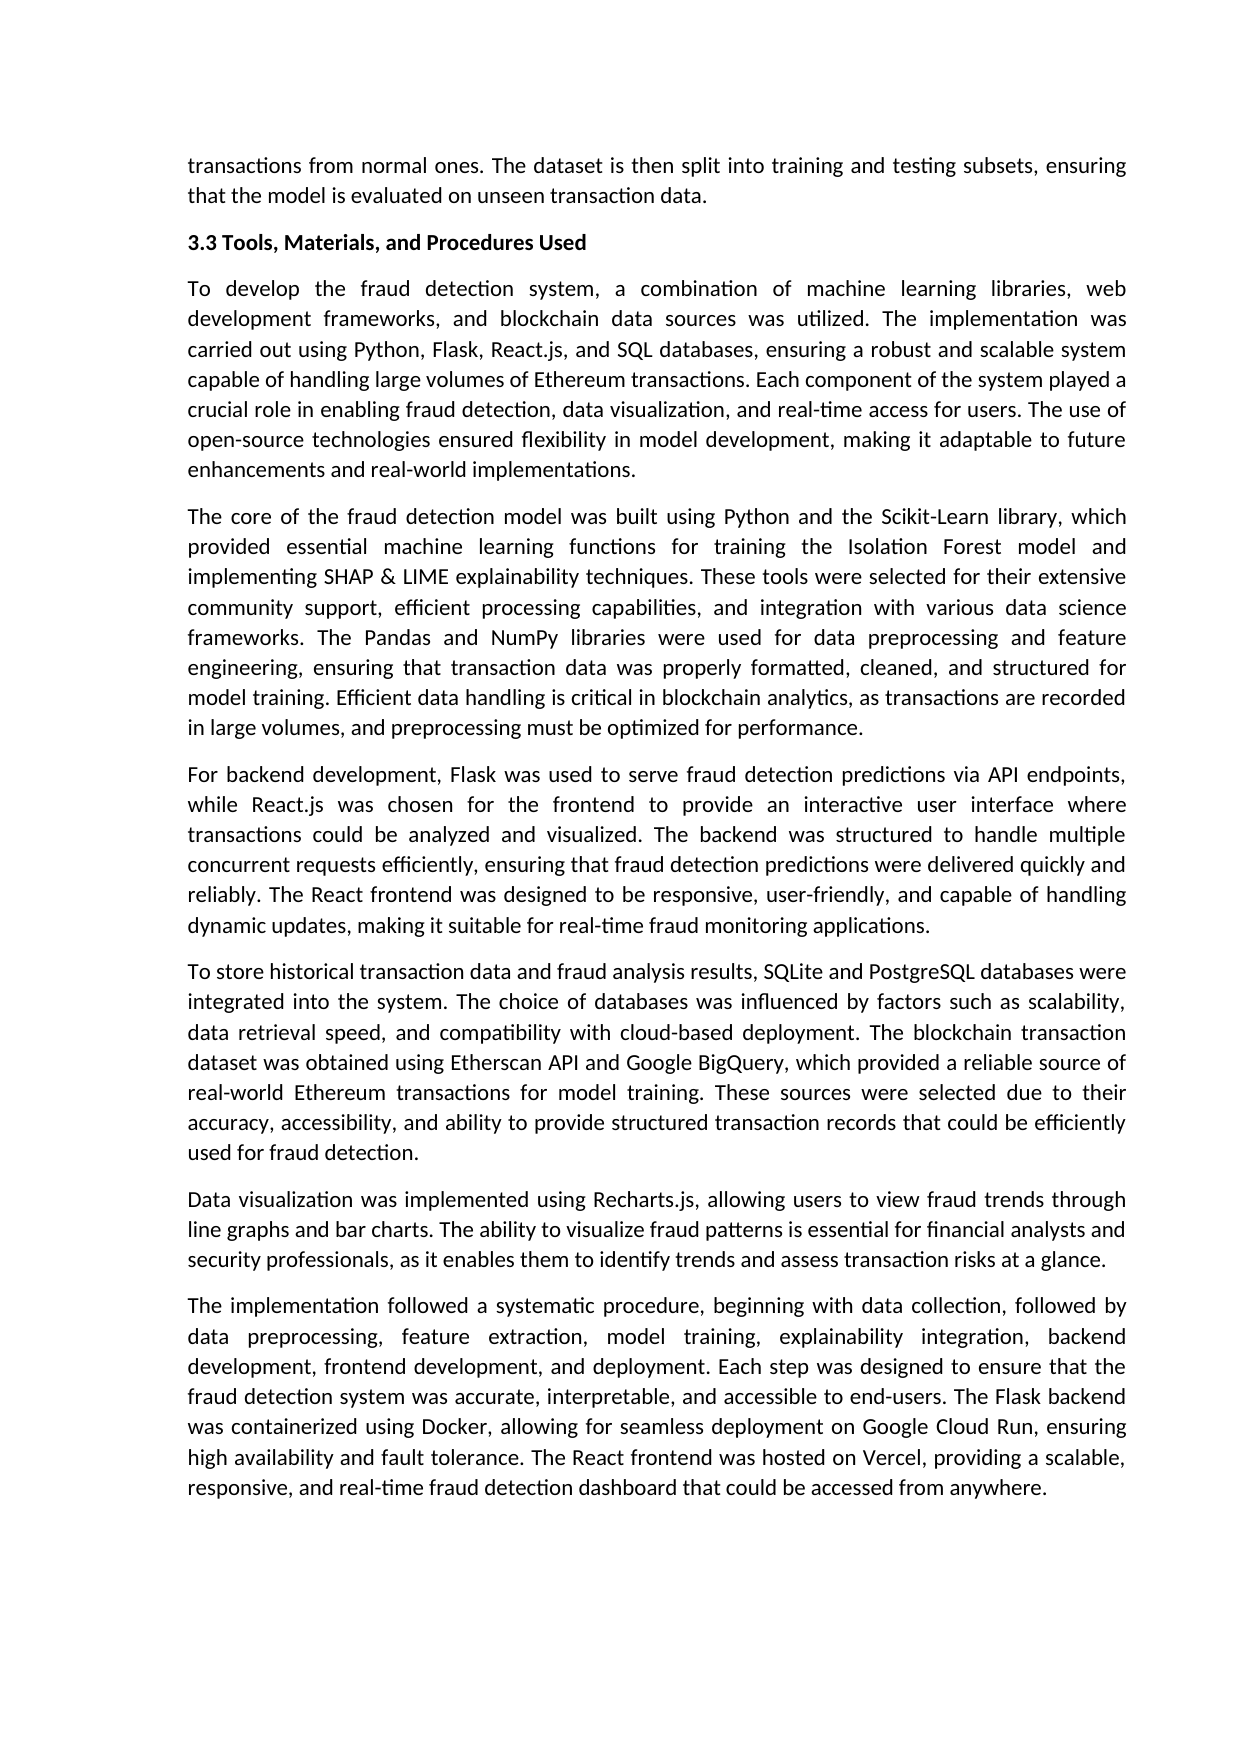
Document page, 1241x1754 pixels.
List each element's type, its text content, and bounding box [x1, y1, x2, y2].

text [187, 151, 1128, 210]
text The core of the fraud detection model was built using Python and the Scikit-Learn library, which provided essential machine learning functions for training the Isolation Forest model and implementing SHAP & LIME explainability techniques. These tools were selected for their extensive community support, efficient processing capabilities, and integration with various data science frameworks. The Pandas and NumPy libraries were used for data preprocessing and feature engineering, ensuring that transaction data was properly formatted, cleaned, and structured for model training. Efficient data handling is critical in blockchain analytics, as transactions are recorded in large volumes, and preprocessing must be optimized for performance. [187, 502, 1128, 741]
text For backend development, Flask was used to serve fraud detection predictions via API endpoints, while React.js was chosen for the frontend to provide an interactive user interface where transactions could be analyzed and visualized. The backend was structured to handle multiple concurrent requests efficiently, ensuring that fraud detection predictions were delivered quickly and reliably. The React frontend was designed to be responsive, user-friendly, and capable of handling dynamic updates, making it suitable for real-time fraud monitoring applications. [187, 760, 1128, 939]
text Data visualization was implemented using Recharts.js, allowing users to view fraud trends through line graphs and bar charts. The ability to visualize fraud patterns is essential for financial analysts and security professionals, as it enables them to identify trends and assess transaction risks at a glance. [187, 1185, 1128, 1273]
text The implementation followed a systematic procedure, beginning with data collection, followed by data preprocessing, feature extraction, model training, explainability integration, backend development, frontend development, and deployment. Each step was designed to ensure that the fraud detection system was accurate, interpretable, and accessible to end-users. The Flask backend was containerized using Docker, allowing for seamless deployment on Google Cloud Run, ensuring high availability and fault tolerance. The React frontend was hosted on Vercel, providing a scalable, responsive, and real-time fraud detection dashboard that could be accessed from anywhere. [187, 1292, 1128, 1501]
text To store historical transaction data and fraud analysis results, SQLite and PostgreSQL databases were integrated into the system. The choice of databases was influenced by factors such as scalability, data retrieval speed, and compatibility with cloud-based deployment. The blockchain transaction dataset was obtained using Etherscan API and Google BigQuery, which provided a reliable source of real-world Ethereum transactions for model training. These sources were selected due to their accuracy, accessibility, and ability to provide structured transaction records that could be efficiently used for fraud detection. [187, 957, 1128, 1166]
text 3.3 Tools, Materials, and Procedures Used [187, 228, 1128, 256]
text To develop the fraud detection system, a combination of machine learning libraries, web development frameworks, and blockchain data sources was utilized. The implementation was carried out using Python, Flask, React.js, and SQL databases, ensuring a robust and scalable system capable of handling large volumes of Ethereum transactions. Each component of the system played a crucial role in enabling fraud detection, data visualization, and real-time access for users. The use of open-source technologies ensured flexibility in model development, making it adaptable to future enhancements and real-world implementations. [187, 274, 1128, 484]
